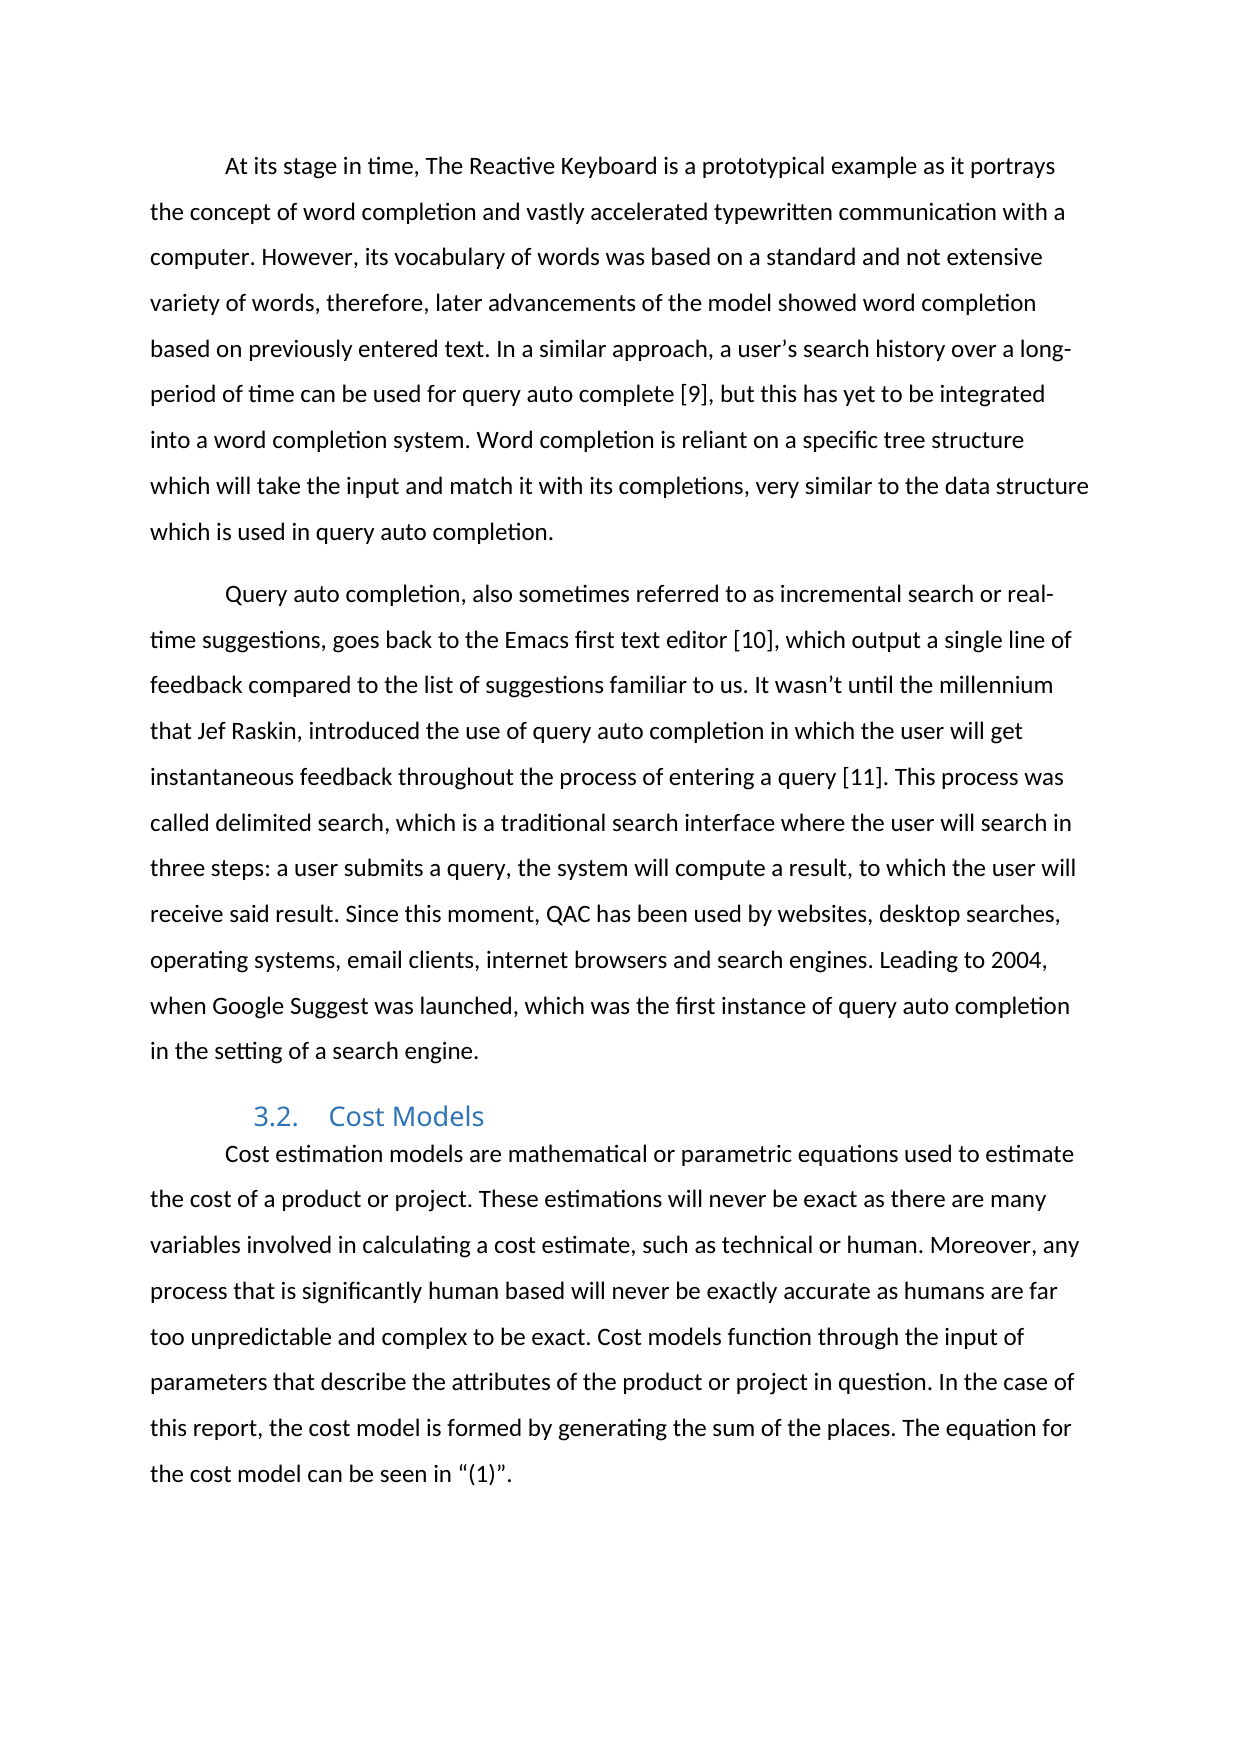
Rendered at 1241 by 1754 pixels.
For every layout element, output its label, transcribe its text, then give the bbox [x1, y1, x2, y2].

text At its stage in time, The Reactive Keyboard is a prototypical example as it portrays the concept of word completion and vastly accelerated typewritten communication with a computer. However, its vocabulary of words was based on a standard and not extensive variety of words, therefore, later advancements of the model showed word completion based on previously entered text. In a similar approach, a user’s search history over a long-period of time can be used for query auto complete [9], but this has yet to be integrated into a word completion system. Word completion is reliant on a specific tree structure which will take the input and match it with its completions, very similar to the data structure which is used in query auto completion. [150, 150, 1090, 546]
text Query auto completion, also sometimes referred to as incremental search or real-time suggestions, goes back to the Emacs first text editor [10], which output a single line of feedback compared to the list of suggestions familiar to us. It wasn’t until the millennium that Jef Raskin, introduced the use of query auto completion in which the user will get instantaneous feedback throughout the process of entering a query [11]. This process was called delimited search, which is a traditional search interface where the user will search in three steps: a user submits a query, the system will compute a result, to which the user will receive said result. Since this moment, QAC has been used by websites, desktop searches, operating systems, email clients, internet browsers and search engines. Leading to 2004, when Google Suggest was launched, which was the first instance of query auto completion in the setting of a search engine. [150, 578, 1090, 1066]
subtitle Cost Models [253, 1098, 1090, 1135]
text Cost estimation models are mathematical or parametric equations used to estimate the cost of a product or project. These estimations will never be exact as there are many variables involved in calculating a cost estimate, such as technical or human. Moreover, any process that is significantly human based will never be exactly accurate as humans are far too unpredictable and complex to be exact. Cost models function through the input of parameters that describe the attributes of the product or project in question. In the case of this report, the cost model is formed by generating the sum of the places. The equation for the cost model can be seen in “(1)”. [150, 1138, 1090, 1488]
